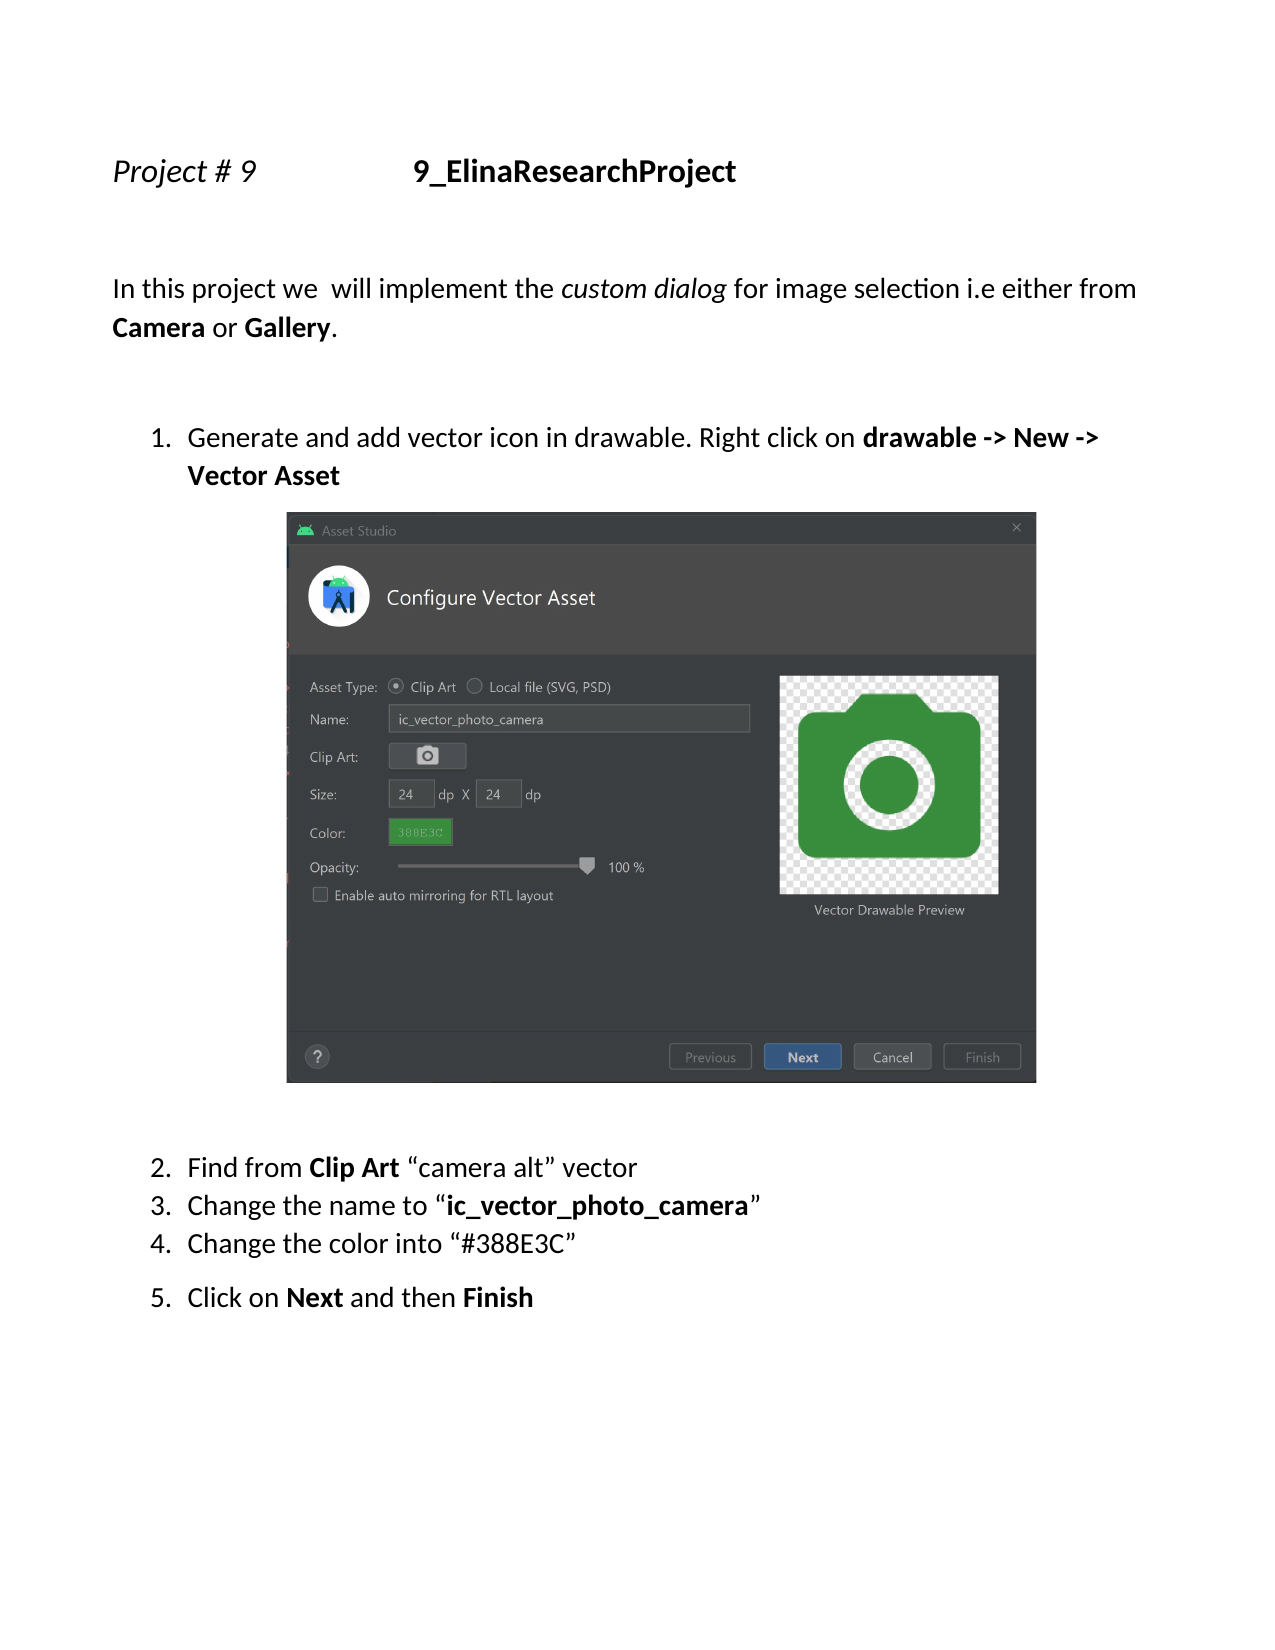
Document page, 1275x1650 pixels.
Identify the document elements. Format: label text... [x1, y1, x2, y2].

list Find from Clip Art “camera alt” vector [150, 1149, 1162, 1184]
list Click on Next and then Finish [150, 1279, 1162, 1314]
list Change the name to “ic_vector_photo_camera” [150, 1187, 1162, 1223]
list Change the color into “#388E3C” [150, 1226, 1162, 1261]
list Generate and add vector icon in drawable. Right click on drawable -> New -> Vector Asset [150, 419, 1162, 493]
text In this project we will implement the custom dialog for image selection i.e either from Camera or Gallery. [112, 270, 1162, 344]
text Project # 9 9_ElinaResearchProject [112, 150, 1162, 191]
